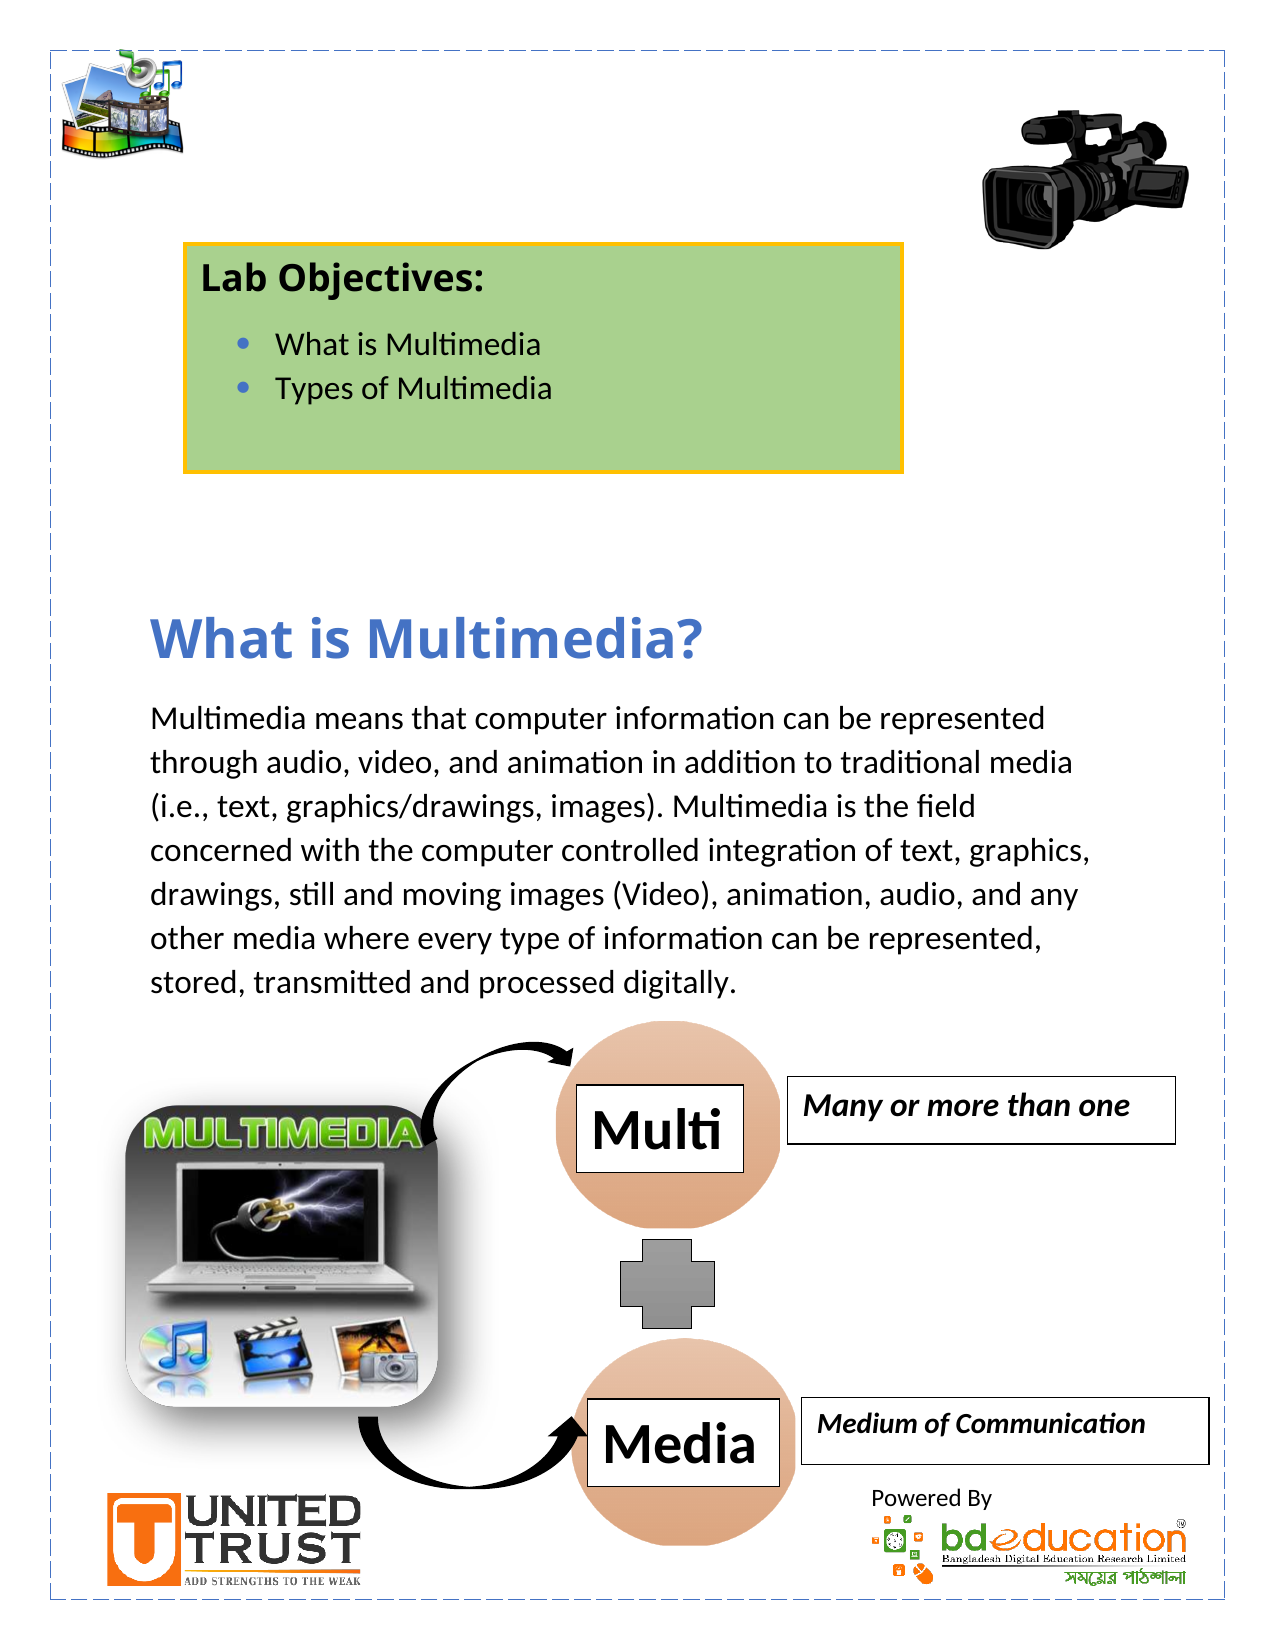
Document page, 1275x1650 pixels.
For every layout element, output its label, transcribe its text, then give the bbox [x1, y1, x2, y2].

picture [434, 1105, 438, 1137]
text Multimedia means that computer information can be represented through audio, video, and animation in addition to traditional media (i.e., text, graphics/drawings, images). Multimedia is the field concerned with the computer controlled integration of text, graphics, drawings, still and moving images (Video), animation, audio, and any other media where every type of information can be represented, stored, transmitted and processed digitally. [150, 697, 1125, 1002]
picture [975, 68, 1199, 292]
picture [872, 1515, 1186, 1586]
picture [107, 1493, 361, 1586]
subtitle What is Multimedia? [150, 601, 1125, 675]
picture [56, 36, 191, 171]
picture [125, 1105, 438, 1407]
